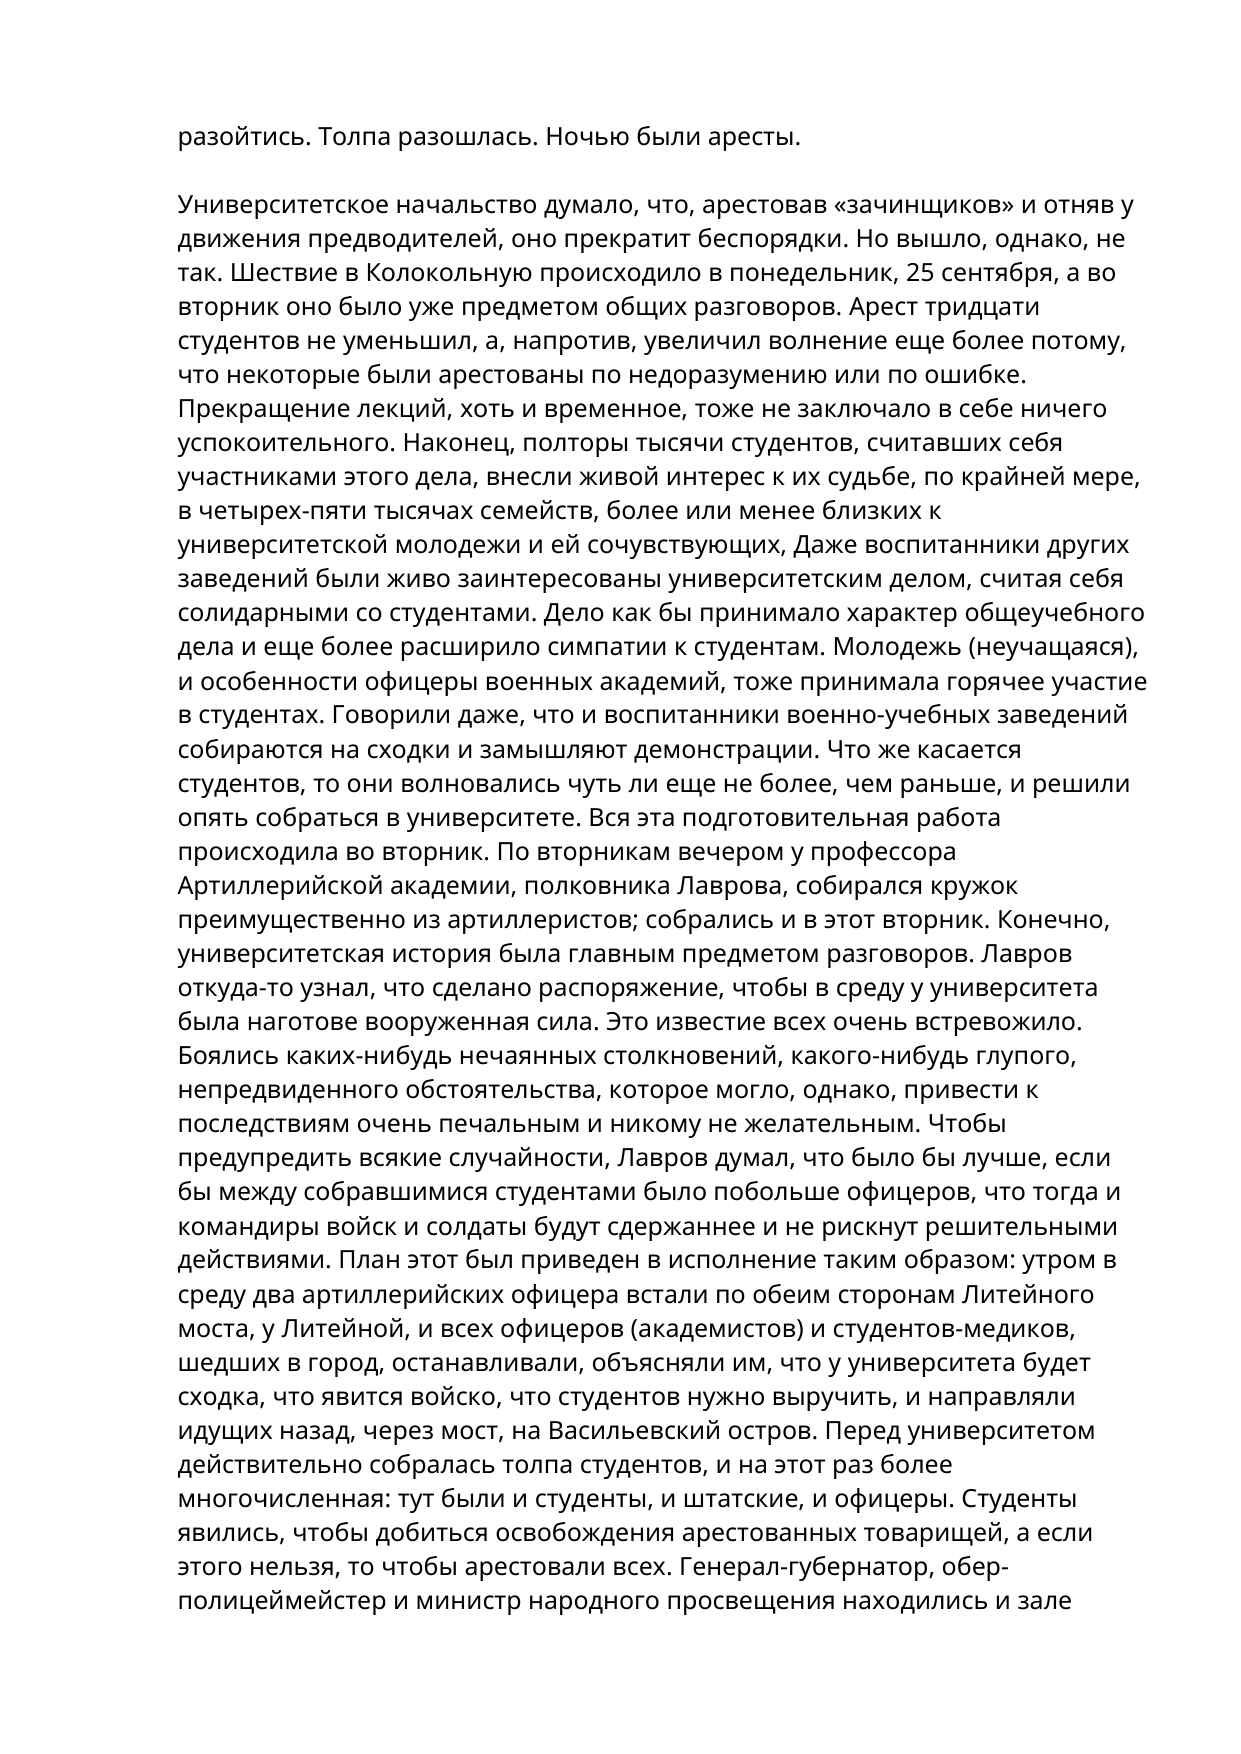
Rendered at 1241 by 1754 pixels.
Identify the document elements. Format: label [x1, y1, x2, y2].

text [177, 186, 1152, 1617]
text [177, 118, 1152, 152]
